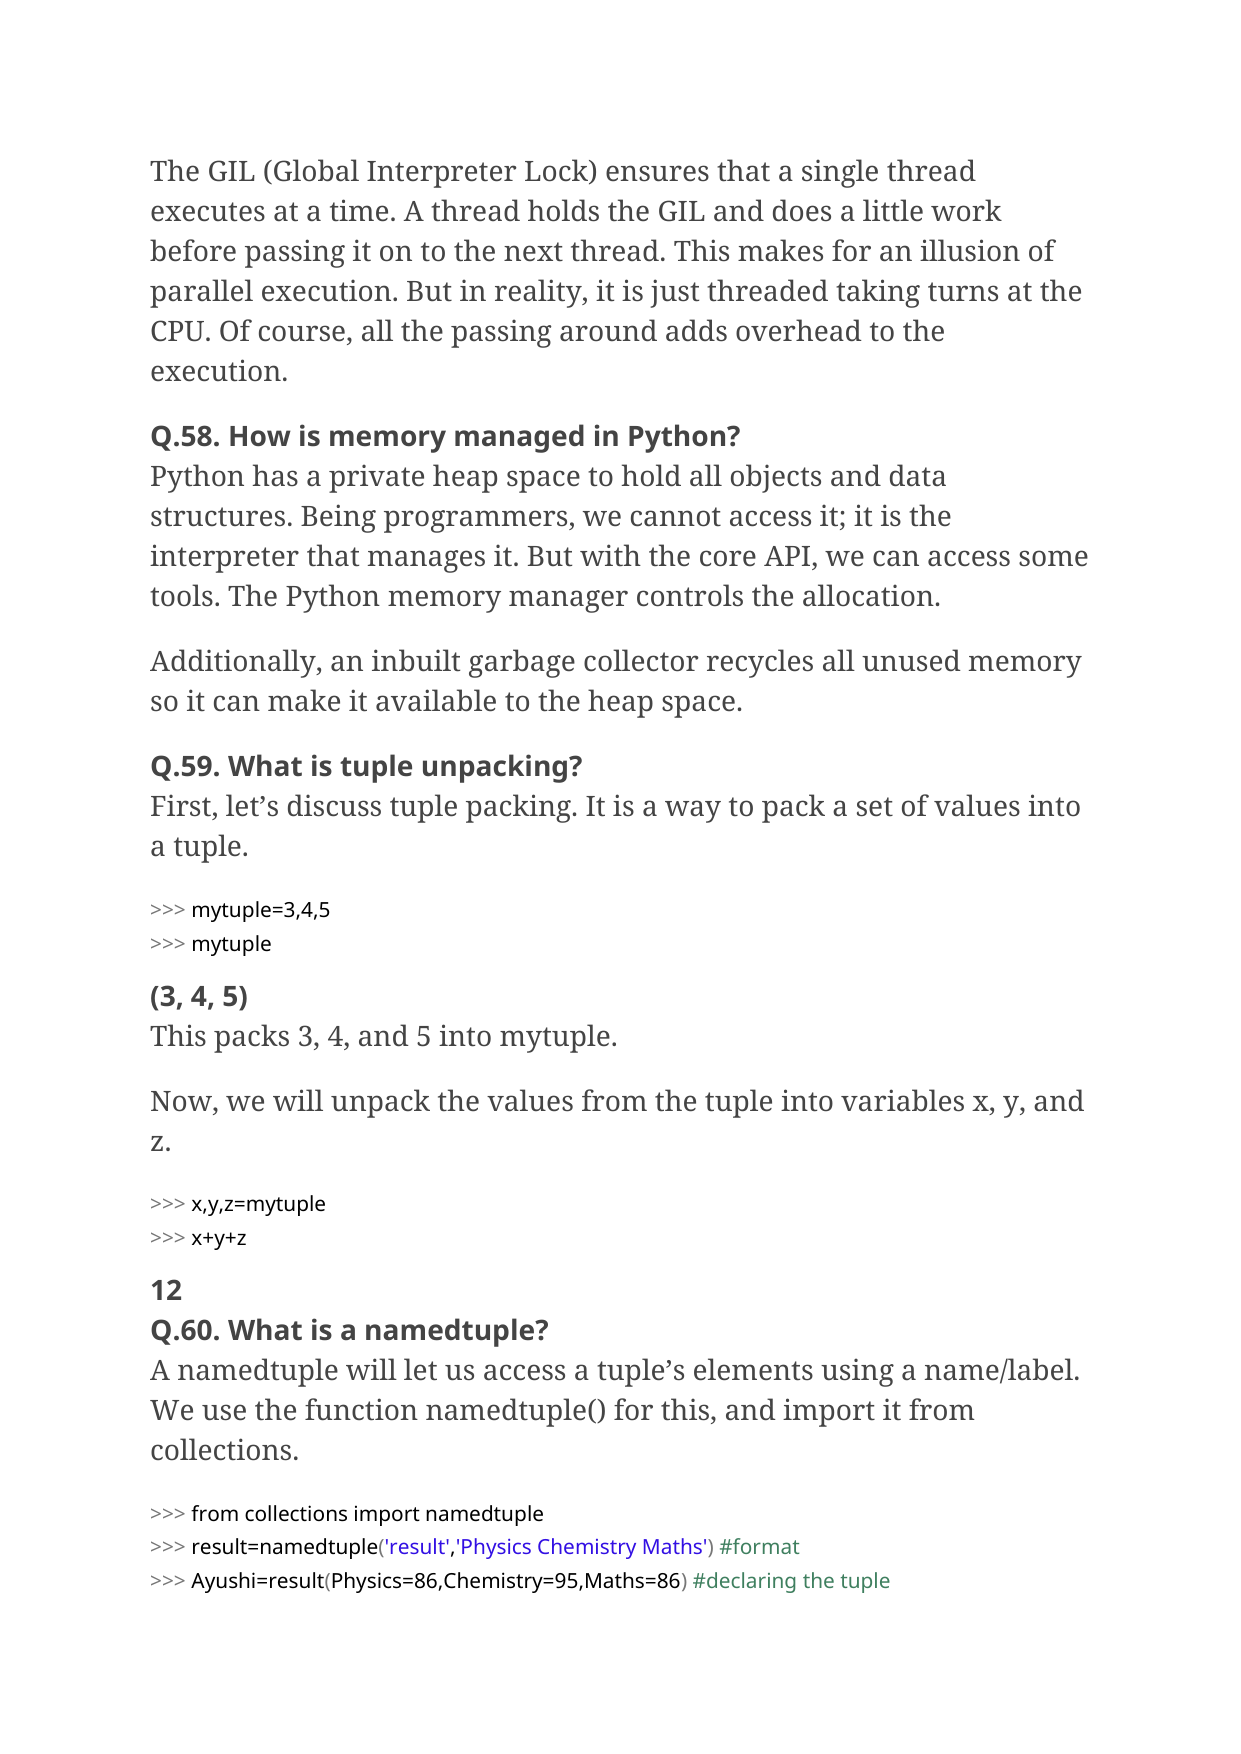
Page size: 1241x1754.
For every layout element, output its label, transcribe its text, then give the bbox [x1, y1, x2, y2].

text >>> from collections import namedtuple [150, 1493, 1090, 1527]
text Additionally, an inbuilt garbage collector recycles all unused memory so it can make it available to the heap space. [150, 640, 1090, 720]
text A namedtuple will let us access a tuple’s elements using a name/label. We use the function namedtuple() for this, and import it from collections. [150, 1348, 1090, 1468]
text >>> x,y,z=mytuple [150, 1184, 1090, 1218]
text The GIL (Global Interpreter Lock) ensures that a single thread executes at a time. A thread holds the GIL and does a little work before passing it on to the next thread. This makes for an illusion of parallel execution. But in reality, it is just threaded taking turns at the CPU. Of course, all the passing around adds overhead to the execution. [150, 150, 1090, 390]
text Q.60. What is a namedtuple? [150, 1308, 1090, 1348]
text Python has a private heap space to hold all objects and data structures. Being programmers, we cannot access it; it is the interpreter that manages it. But with the core API, we can access some tools. The Python memory manager controls the allocation. [150, 455, 1090, 615]
text >>> x+y+z [150, 1218, 1090, 1252]
text Q.58. How is memory managed in Python? [150, 415, 1090, 455]
text >>> Ayushi=result(Physics=86,Chemistry=95,Maths=86) #declaring the tuple [150, 1561, 1090, 1594]
text 12 [150, 1268, 1090, 1308]
text (3, 4, 5) [150, 974, 1090, 1014]
text This packs 3, 4, and 5 into mytuple. [150, 1014, 1090, 1054]
text >>> mytuple [150, 924, 1090, 957]
text Q.59. What is tuple unpacking? [150, 745, 1090, 785]
text >>> result=namedtuple('result','Physics Chemistry Maths') #format [150, 1527, 1090, 1561]
text >>> mytuple=3,4,5 [150, 890, 1090, 924]
text First, let’s discuss tuple packing. It is a way to pack a set of values into a tuple. [150, 785, 1090, 865]
text Now, we will unpack the values from the tuple into variables x, y, and z. [150, 1079, 1090, 1159]
